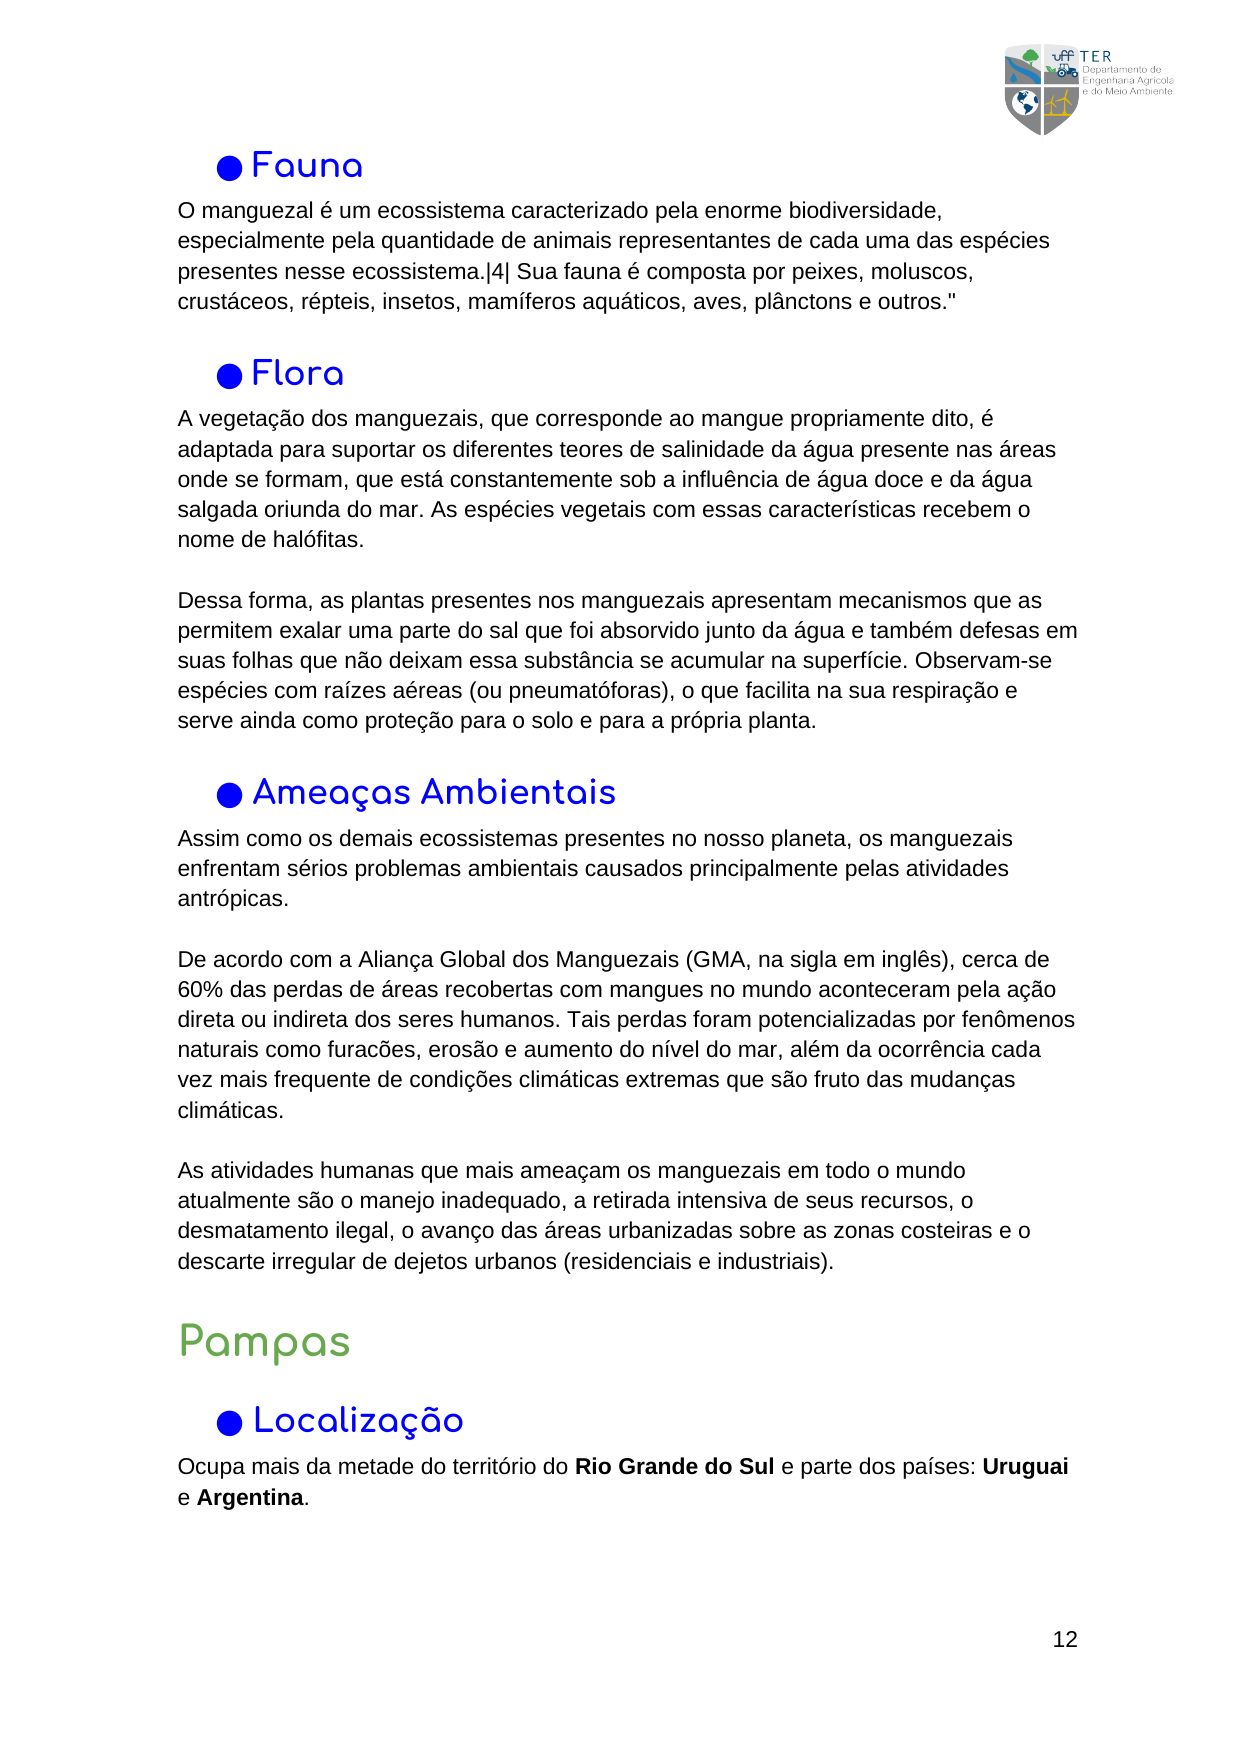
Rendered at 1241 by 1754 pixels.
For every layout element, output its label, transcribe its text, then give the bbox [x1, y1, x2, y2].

subtitle Localização [215, 1403, 1078, 1441]
picture [1003, 42, 1174, 143]
subtitle Pampas [177, 1319, 1078, 1366]
subtitle Fauna [215, 148, 1078, 185]
text A vegetação dos manguezais, que corresponde ao mangue propriamente dito, é adaptada para suportar os diferentes teores de salinidade da água presente nas áreas onde se formam, que está constantemente sob a influência de água doce e da água salgada oriunda do mar. As espécies vegetais com essas características recebem o nome de halófitas. [177, 405, 1078, 552]
text Ocupa mais da metade do território do Rio Grande do Sul e parte dos países: Uruguai e Argentina. [177, 1453, 1078, 1510]
subtitle Ameaças Ambientais [215, 775, 1078, 812]
subtitle Flora [215, 356, 1078, 393]
text De acordo com a Aliança Global dos Manguezais (GMA, na sigla em inglês), cerca de 60% das perdas de áreas recobertas com mangues no mundo aconteceram pela ação direta ou indireta dos seres humanos. Tais perdas foram potencializadas por fenômenos naturais como furacões, erosão e aumento do nível do mar, além da ocorrência cada vez mais frequente de condições climáticas extremas que são fruto das mudanças climáticas. [177, 946, 1078, 1123]
text O manguezal é um ecossistema caracterizado pela enorme biodiversidade, especialmente pela quantidade de animais representantes de cada uma das espécies presentes nesse ecossistema.|4| Sua fauna é composta por peixes, moluscos, crustáceos, répteis, insetos, mamíferos aquáticos, aves, plânctons e outros." [177, 197, 1078, 314]
text As atividades humanas que mais ameaçam os manguezais em todo o mundo atualmente são o manejo inadequado, a retirada intensiva de seus recursos, o desmatamento ilegal, o avanço das áreas urbanizadas sobre as zonas costeiras e o descarte irregular de dejetos urbanos (residenciais e industriais). [177, 1157, 1078, 1274]
text Assim como os demais ecossistemas presentes no nosso planeta, os manguezais enfrentam sérios problemas ambientais causados principalmente pelas atividades antrópicas. [177, 825, 1078, 912]
text Dessa forma, as plantas presentes nos manguezais apresentam mecanismos que as permitem exalar uma parte do sal que foi absorvido junto da água e também defesas em suas folhas que não deixam essa substância se acumular na superfície. Observam-se espécies com raízes aéreas (ou pneumatóforas), o que facilita na sua respiração e serve ainda como proteção para o solo e para a própria planta. [177, 587, 1078, 734]
